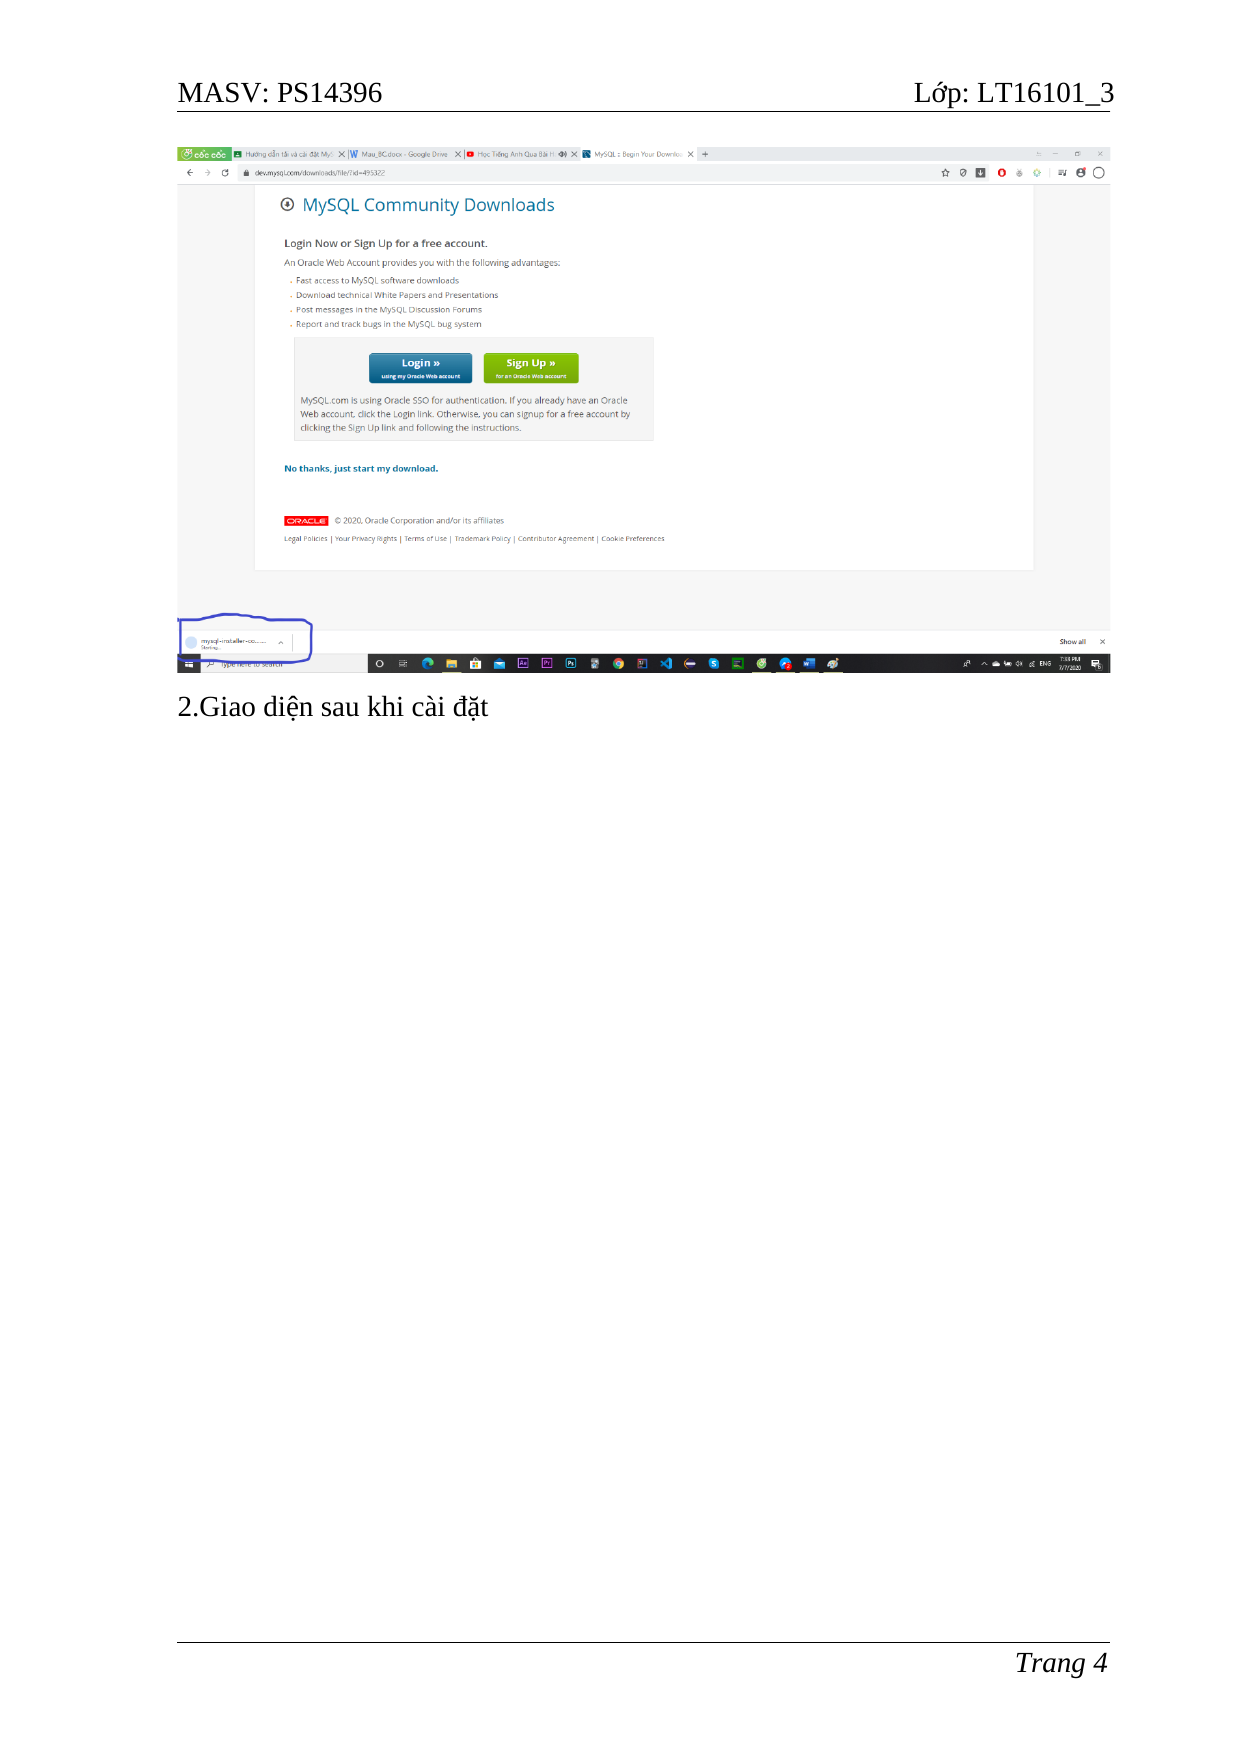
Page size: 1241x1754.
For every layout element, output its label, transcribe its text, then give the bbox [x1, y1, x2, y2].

picture [177, 147, 1111, 673]
text 2.Giao diện sau khi cài đặt [177, 689, 1110, 723]
